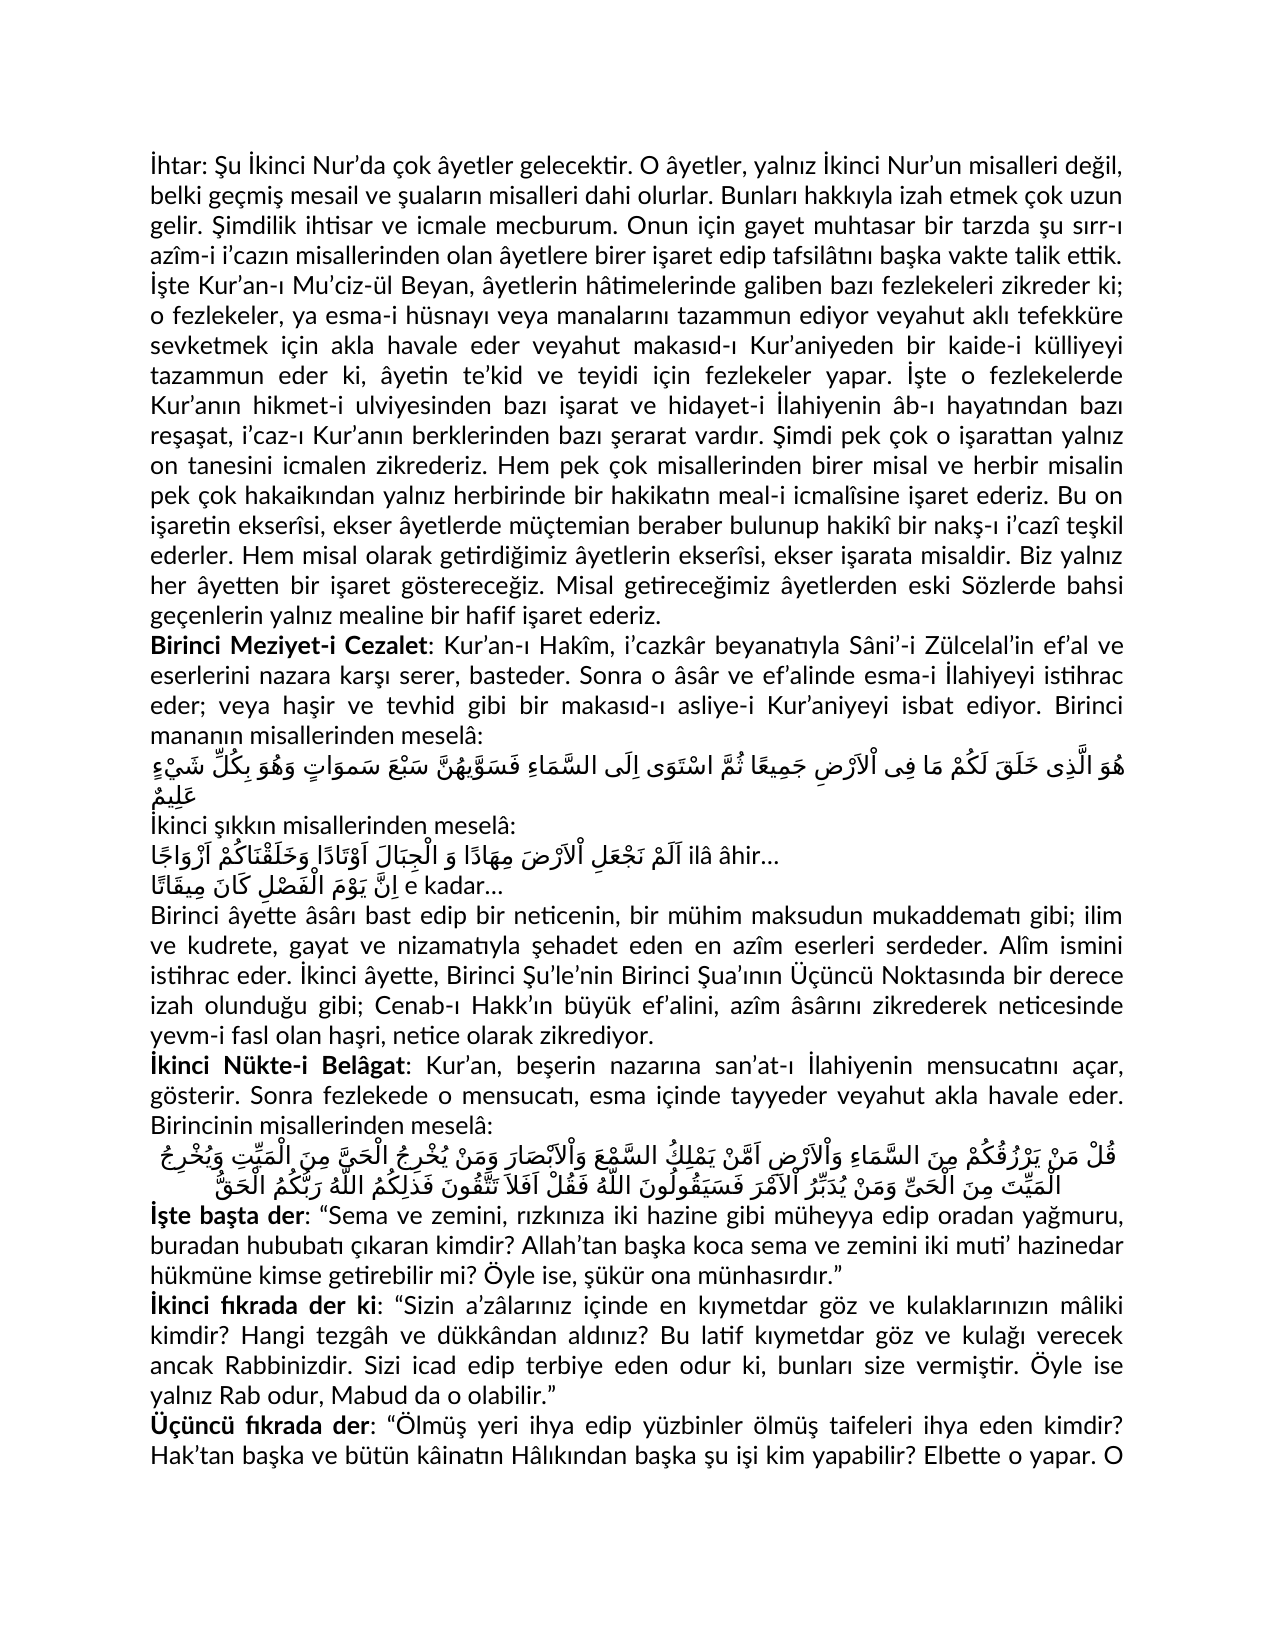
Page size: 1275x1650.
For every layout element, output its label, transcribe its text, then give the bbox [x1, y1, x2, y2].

text İşte Kur’an-ı Mu’ciz-ül Beyan, âyetlerin hâtimelerinde galiben bazı fezlekeleri zikreder ki; o fezlekeler, ya esma-i hüsnayı veya manalarını tazammun ediyor veyahut aklı tefekküre sevketmek için akla havale eder veyahut makasıd-ı Kur’aniyeden bir kaide-i külliyeyi tazammun eder ki, âyetin te’kid ve teyidi için fezlekeler yapar. İşte o fezlekelerde Kur’anın hikmet-i ulviyesinden bazı işarat ve hidayet-i İlahiyenin âb-ı hayatından bazı reşaşat, i’caz-ı Kur’anın berklerinden bazı şerarat vardır. Şimdi pek çok o işarattan yalnız on tanesini icmalen zikrederiz. Hem pek çok misallerinden birer misal ve herbir misalin pek çok hakaikından yalnız herbirinde bir hakikatın meal-i icmalîsine işaret ederiz. Bu on işaretin ekserîsi, ekser âyetlerde müçtemian beraber bulunup hakikî bir nakş-ı i’cazî teşkil ederler. Hem misal olarak getirdiğimiz âyetlerin ekserîsi, ekser işarata misaldir. Biz yalnız her âyetten bir işaret göstereceğiz. Misal getireceğimiz âyetlerden eski Sözlerde bahsi geçenlerin yalnız mealine bir hafif işaret ederiz. [150, 270, 1125, 630]
text Birinci âyette âsârı bast edip bir neticenin, bir mühim maksudun mukaddematı gibi; ilim ve kudrete, gayat ve nizamatıyla şehadet eden en azîm eserleri serdeder. Alîm ismini istihrac eder. İkinci âyette, Birinci Şu’le’nin Birinci Şua’ının Üçüncü Noktasında bir derece izah olunduğu gibi; Cenab-ı Hakk’ın büyük ef’alini, azîm âsârını zikrederek neticesinde yevm-i fasl olan haşri, netice olarak zikrediyor. [150, 900, 1125, 1050]
text اَلَمْ نَجْعَلِ اْلاَرْضَ مِهَادًا وَ الْجِبَالَ اَوْتَادًا وَخَلَقْنَاكُمْ اَزْوَاجًا ilâ âhir… [150, 840, 1125, 870]
text اِنَّ يَوْمَ الْفَصْلِ كَانَ مِيقَاتًا e kadar… [150, 870, 1125, 900]
text هُوَ الَّذِى خَلَقَ لَكُمْ مَا فِى اْلاَرْضِ جَمِيعًا ثُمَّ اسْتَوَى اِلَى السَّمَاءِ فَسَوَّيهُنَّ سَبْعَ سَموَاتٍ وَهُوَ بِكُلِّ شَيْءٍ عَلِيمٌ [150, 750, 1125, 810]
text Birinci Meziyet-i Cezalet: Kur’an-ı Hakîm, i’cazkâr beyanatıyla Sâni’-i Zülcelal’in ef’al ve eserlerini nazara karşı serer, basteder. Sonra o âsâr ve ef’alinde esma-i İlahiyeyi istihrac eder; veya haşir ve tevhid gibi bir makasıd-ı asliye-i Kur’aniyeyi isbat ediyor. Birinci mananın misallerinden meselâ: [150, 630, 1125, 750]
text İkinci Nükte-i Belâgat: Kur’an, beşerin nazarına san’at-ı İlahiyenin mensucatını açar, gösterir. Sonra fezlekede o mensucatı, esma içinde tayyeder veyahut akla havale eder. Birincinin misallerinden meselâ: [150, 1050, 1125, 1140]
text İkinci şıkkın misallerinden meselâ: [150, 810, 1125, 840]
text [150, 1410, 1125, 1470]
text قُلْ مَنْ يَرْزُقُكُمْ مِنَ السَّمَاءِ وَاْلاَرْضِ اَمَّنْ يَمْلِكُ السَّمْعَ وَاْلاَبْصَارَ وَمَنْ يُخْرِجُ الْحَىَّ مِنَ الْمَيِّتِ وَيُخْرِجُ الْمَيِّتَ مِنَ الْحَىِّ وَمَنْ يُدَبِّرُ اْلاَمْرَ فَسَيَقُولُونَ اللّهُ فَقُلْ اَفَلاَ تَتَّقُونَ فَذلِكُمُ اللّهُ رَبُّكُمُ الْحَقُّ [150, 1140, 1125, 1200]
text İkinci fıkrada der ki: “Sizin a’zâlarınız içinde en kıymetdar göz ve kulaklarınızın mâliki kimdir? Hangi tezgâh ve dükkândan aldınız? Bu latif kıymetdar göz ve kulağı verecek ancak Rabbinizdir. Sizi icad edip terbiye eden odur ki, bunları size vermiştir. Öyle ise yalnız Rab odur, Mabud da o olabilir.” [150, 1290, 1125, 1410]
text İşte başta der: “Sema ve zemini, rızkınıza iki hazine gibi müheyya edip oradan yağmuru, buradan hububatı çıkaran kimdir? Allah’tan başka koca sema ve zemini iki muti’ hazinedar hükmüne kimse getirebilir mi? Öyle ise, şükür ona münhasırdır.” [150, 1200, 1125, 1290]
text İhtar: Şu İkinci Nur’da çok âyetler gelecektir. O âyetler, yalnız İkinci Nur’un misalleri değil, belki geçmiş mesail ve şuaların misalleri dahi olurlar. Bunları hakkıyla izah etmek çok uzun gelir. Şimdilik ihtisar ve icmale mecburum. Onun için gayet muhtasar bir tarzda şu sırr-ı azîm-i i’cazın misallerinden olan âyetlere birer işaret edip tafsilâtını başka vakte talik ettik. [150, 150, 1125, 270]
